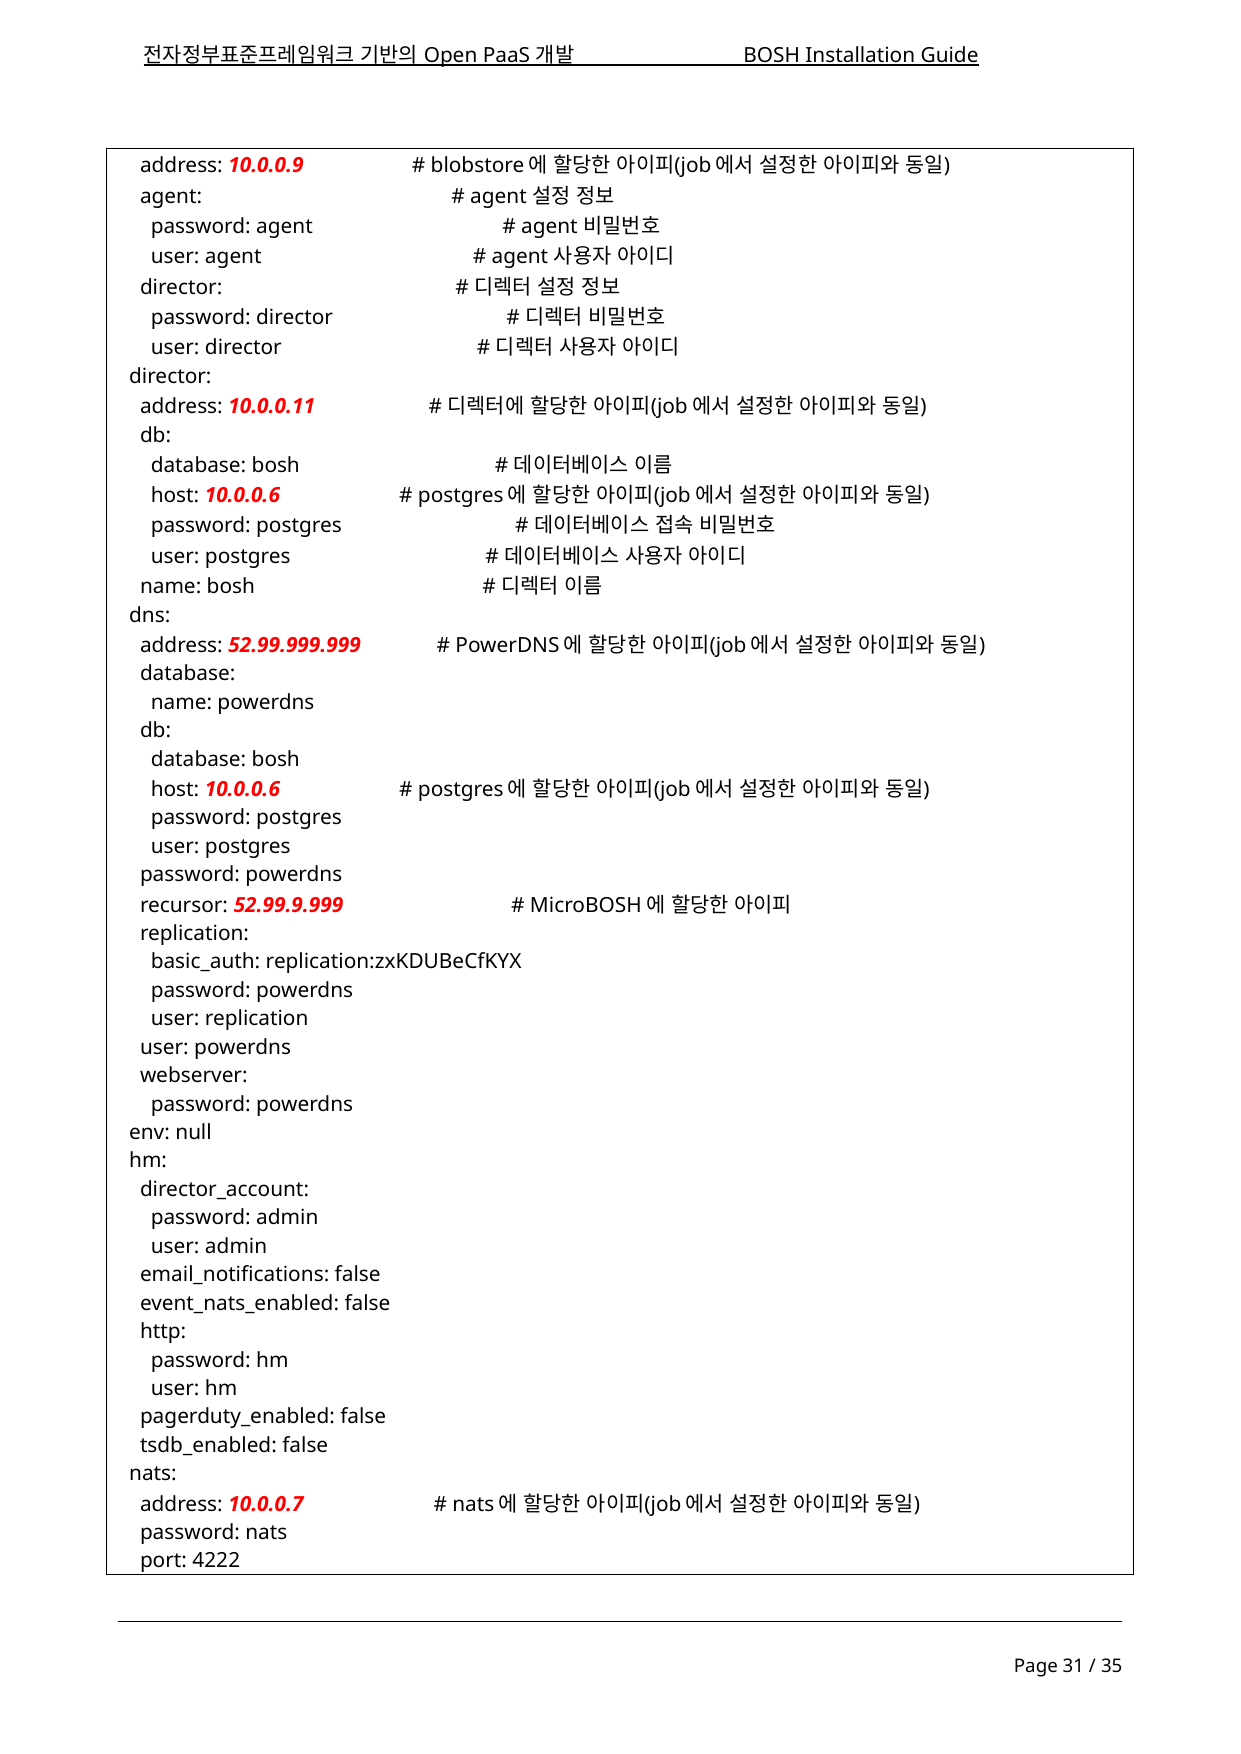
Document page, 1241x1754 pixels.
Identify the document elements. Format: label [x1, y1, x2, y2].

table_header [107, 149, 1133, 1574]
